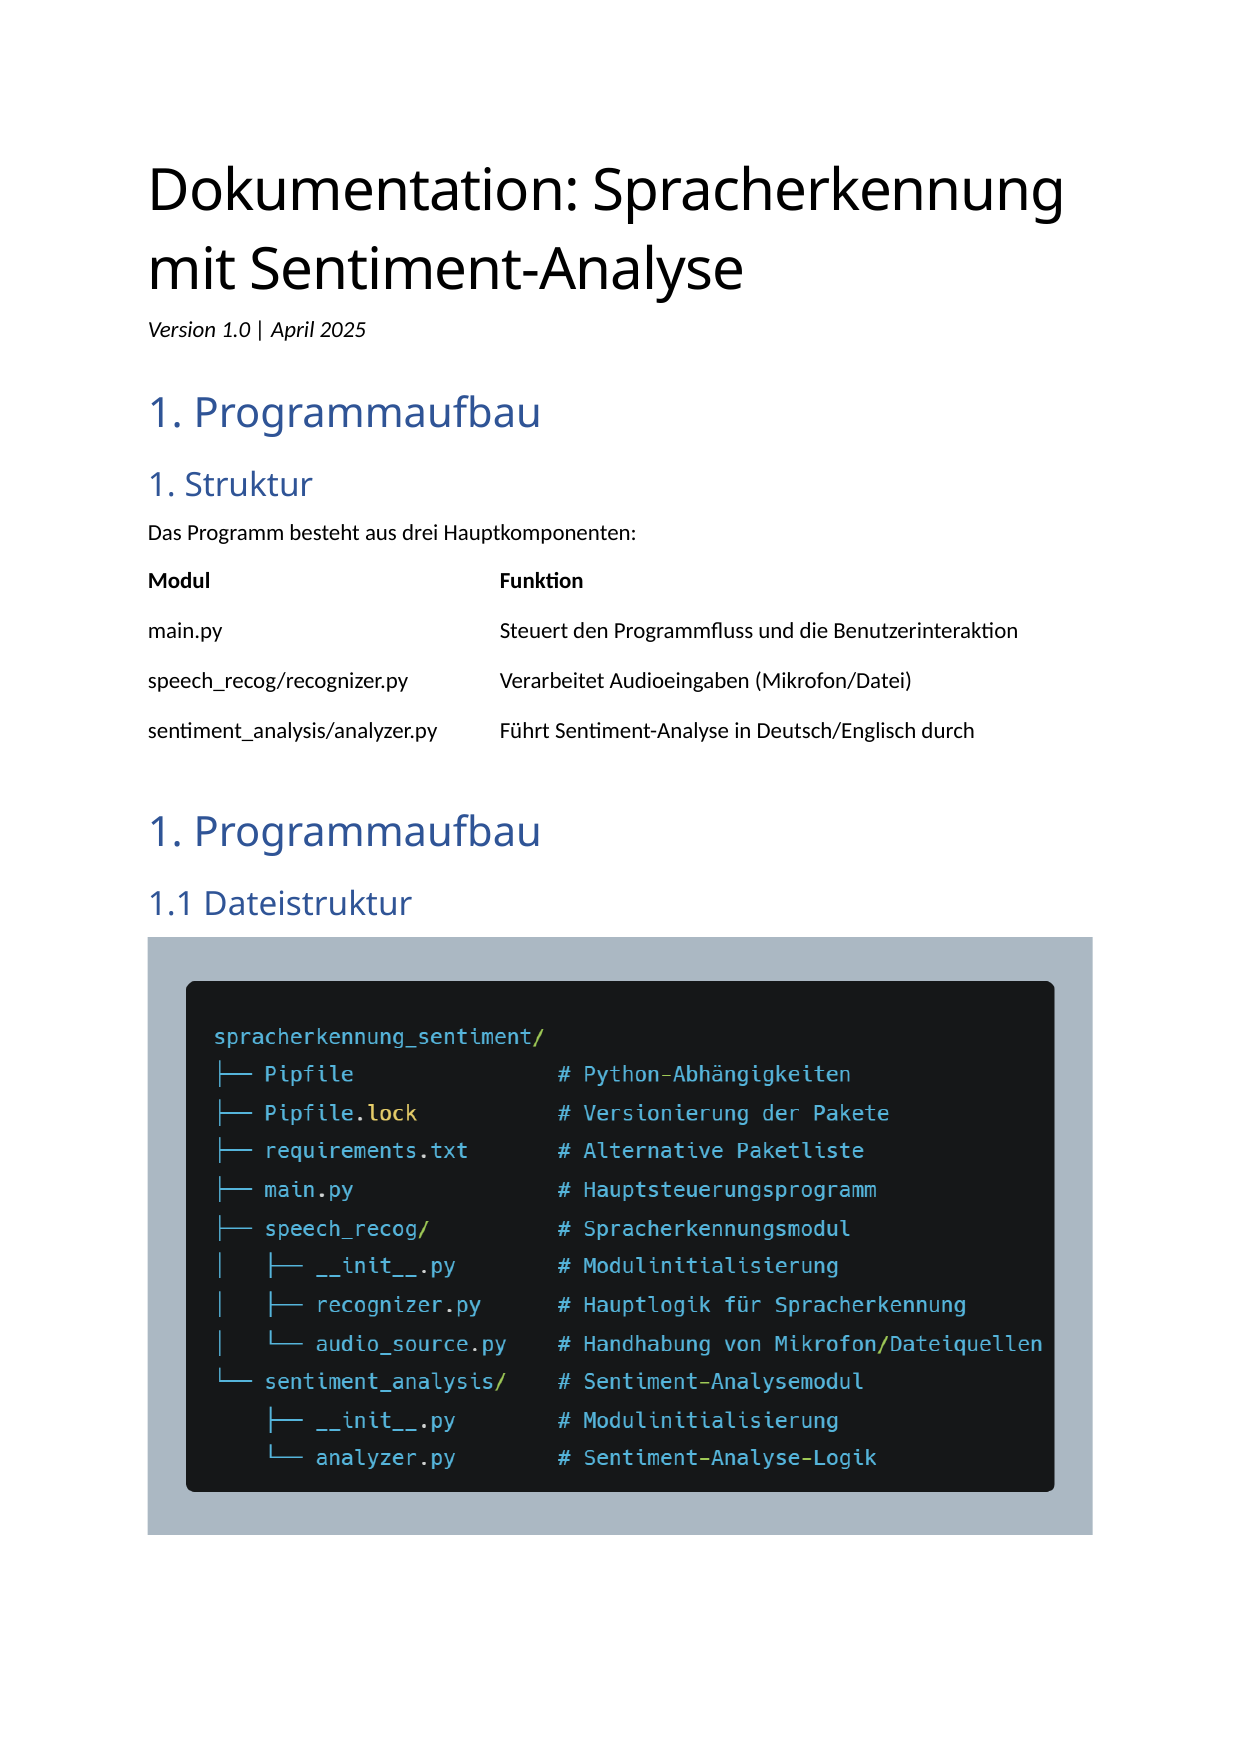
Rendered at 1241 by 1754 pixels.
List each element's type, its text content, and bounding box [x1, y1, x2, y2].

table_cell Verarbeitet Audioeingaben (Mikrofon/Datei) [498, 665, 1126, 714]
picture [147, 937, 1093, 1535]
text Version 1.0 | April 2025 [148, 315, 1093, 343]
table_cell sentiment_analysis/analyzer.py [148, 714, 498, 764]
subtitle 1. Programmaufbau [148, 802, 1093, 858]
subtitle 1. Struktur [148, 461, 1093, 506]
text Das Programm besteht aus drei Hauptkomponenten: [148, 518, 1093, 546]
subtitle 1.1 Dateistruktur [148, 880, 1093, 925]
table_cell Führt Sentiment-Analyse in Deutsch/Englisch durch [498, 714, 1126, 764]
table_header Modul [148, 565, 498, 614]
table_cell main.py [148, 615, 498, 664]
subtitle 1. Programmaufbau [148, 383, 1093, 439]
table_header Funktion [498, 565, 1126, 614]
title Dokumentation: Spracherkennung mit Sentiment-Analyse [148, 148, 1093, 307]
table_cell Steuert den Programmfluss und die Benutzerinteraktion [498, 615, 1126, 664]
table_cell speech_recog/recognizer.py [148, 665, 498, 714]
